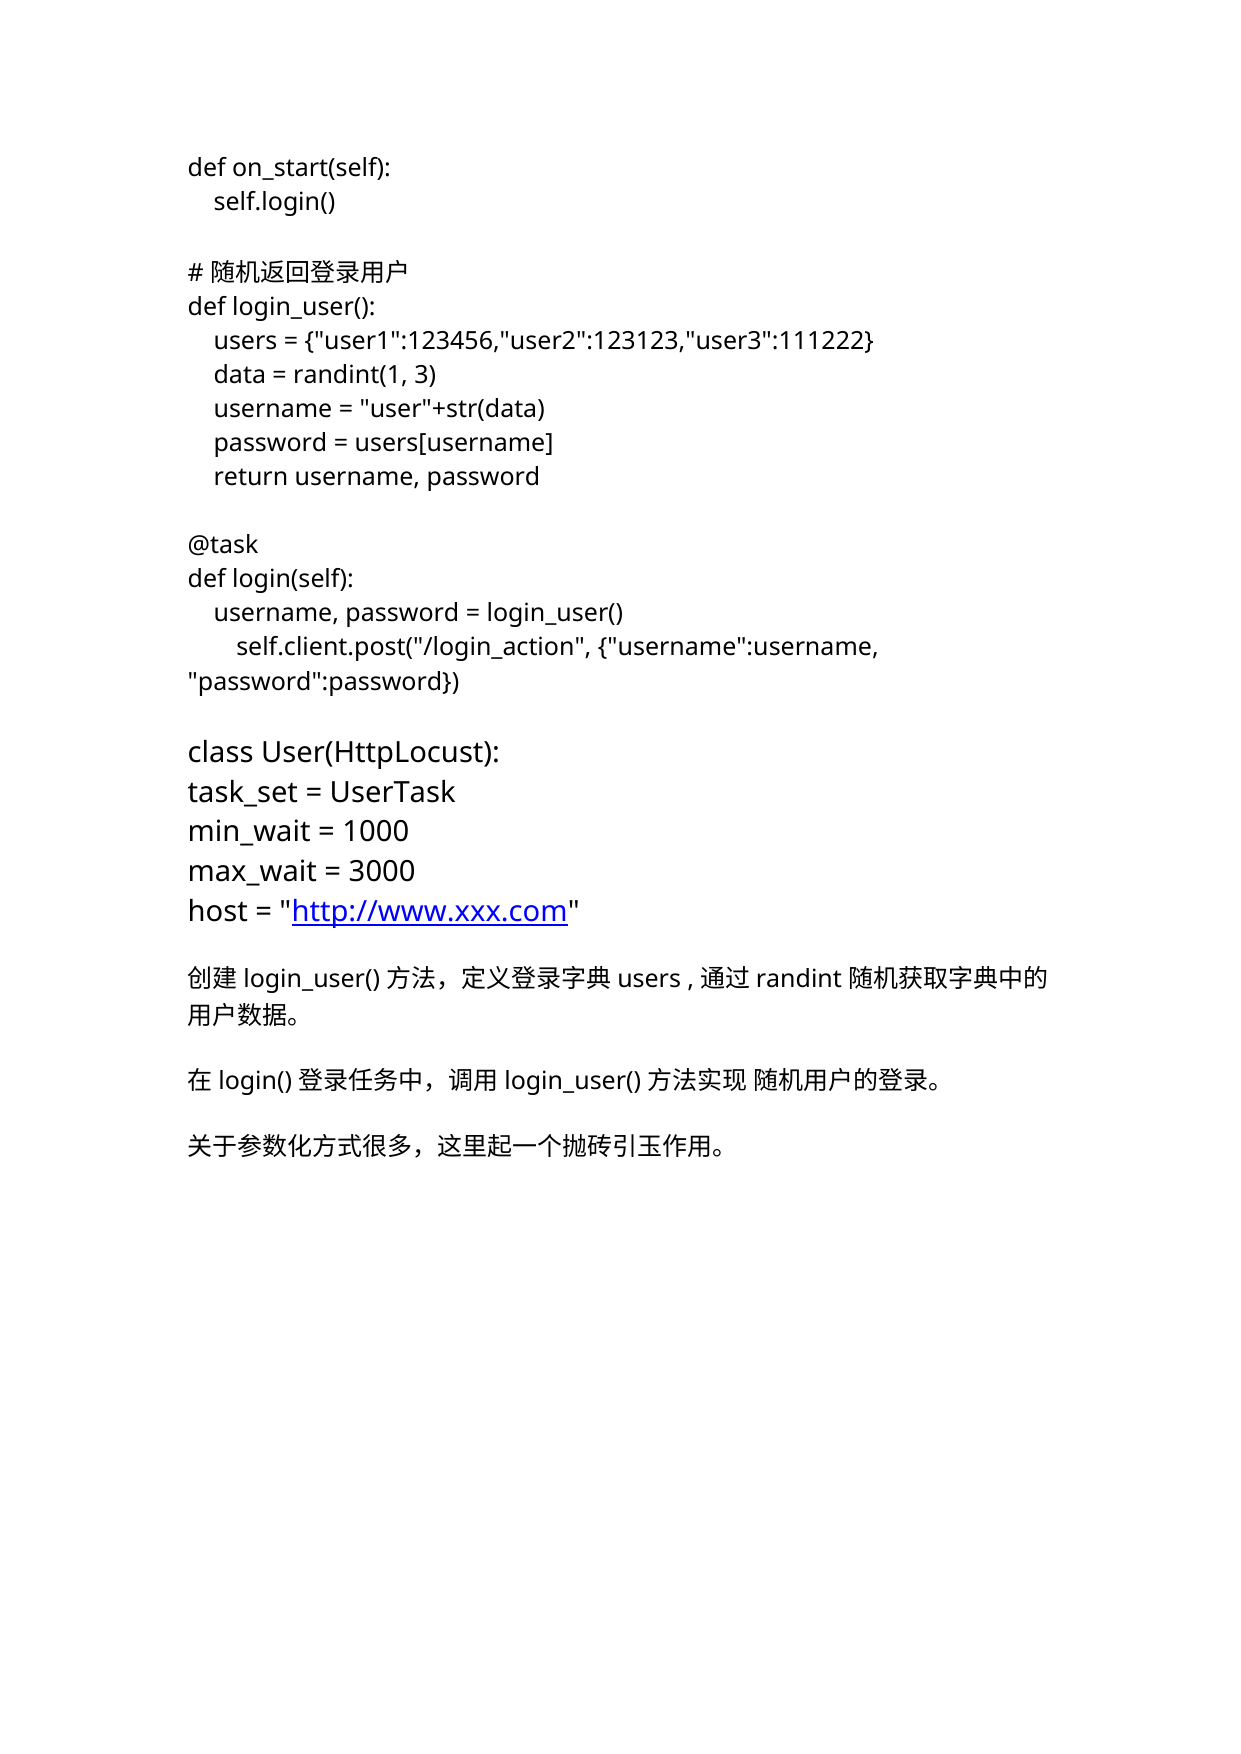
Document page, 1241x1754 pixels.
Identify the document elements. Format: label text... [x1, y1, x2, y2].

text 关于参数化方式很多，这里起一个抛砖引玉作用。 [187, 1126, 1053, 1162]
text self.login() [187, 184, 1053, 218]
text 在 login() 登录任务中，调用 login_user() 方法实现 随机用户的登录。 [187, 1061, 1053, 1097]
text 创建 login_user() 方法，定义登录字典 users , 通过randint 随机获取字典中的用户数据。 [187, 959, 1053, 1031]
text # 随机返回登录用户 [187, 252, 1053, 288]
text self.client.post("/login_action", {"username":username, "password":password}) [187, 629, 1053, 697]
text def login(self): [187, 561, 1053, 595]
text data = randint(1, 3) [187, 357, 1053, 391]
text def on_start(self): [187, 150, 1053, 184]
text users = {"user1":123456,"user2":123123,"user3":111222} [187, 322, 1053, 357]
text def login_user(): [187, 288, 1053, 322]
text return username, password [187, 459, 1053, 493]
text class User(HttpLocust): task_set = UserTask min_wait = 1000 max_wait = 3000 host = "http://www.xxx.com" [187, 731, 1053, 930]
text username, password = login_user() [187, 595, 1053, 629]
text @task [187, 527, 1053, 561]
text password = users[username] [187, 425, 1053, 459]
text username = "user"+str(data) [187, 391, 1053, 425]
